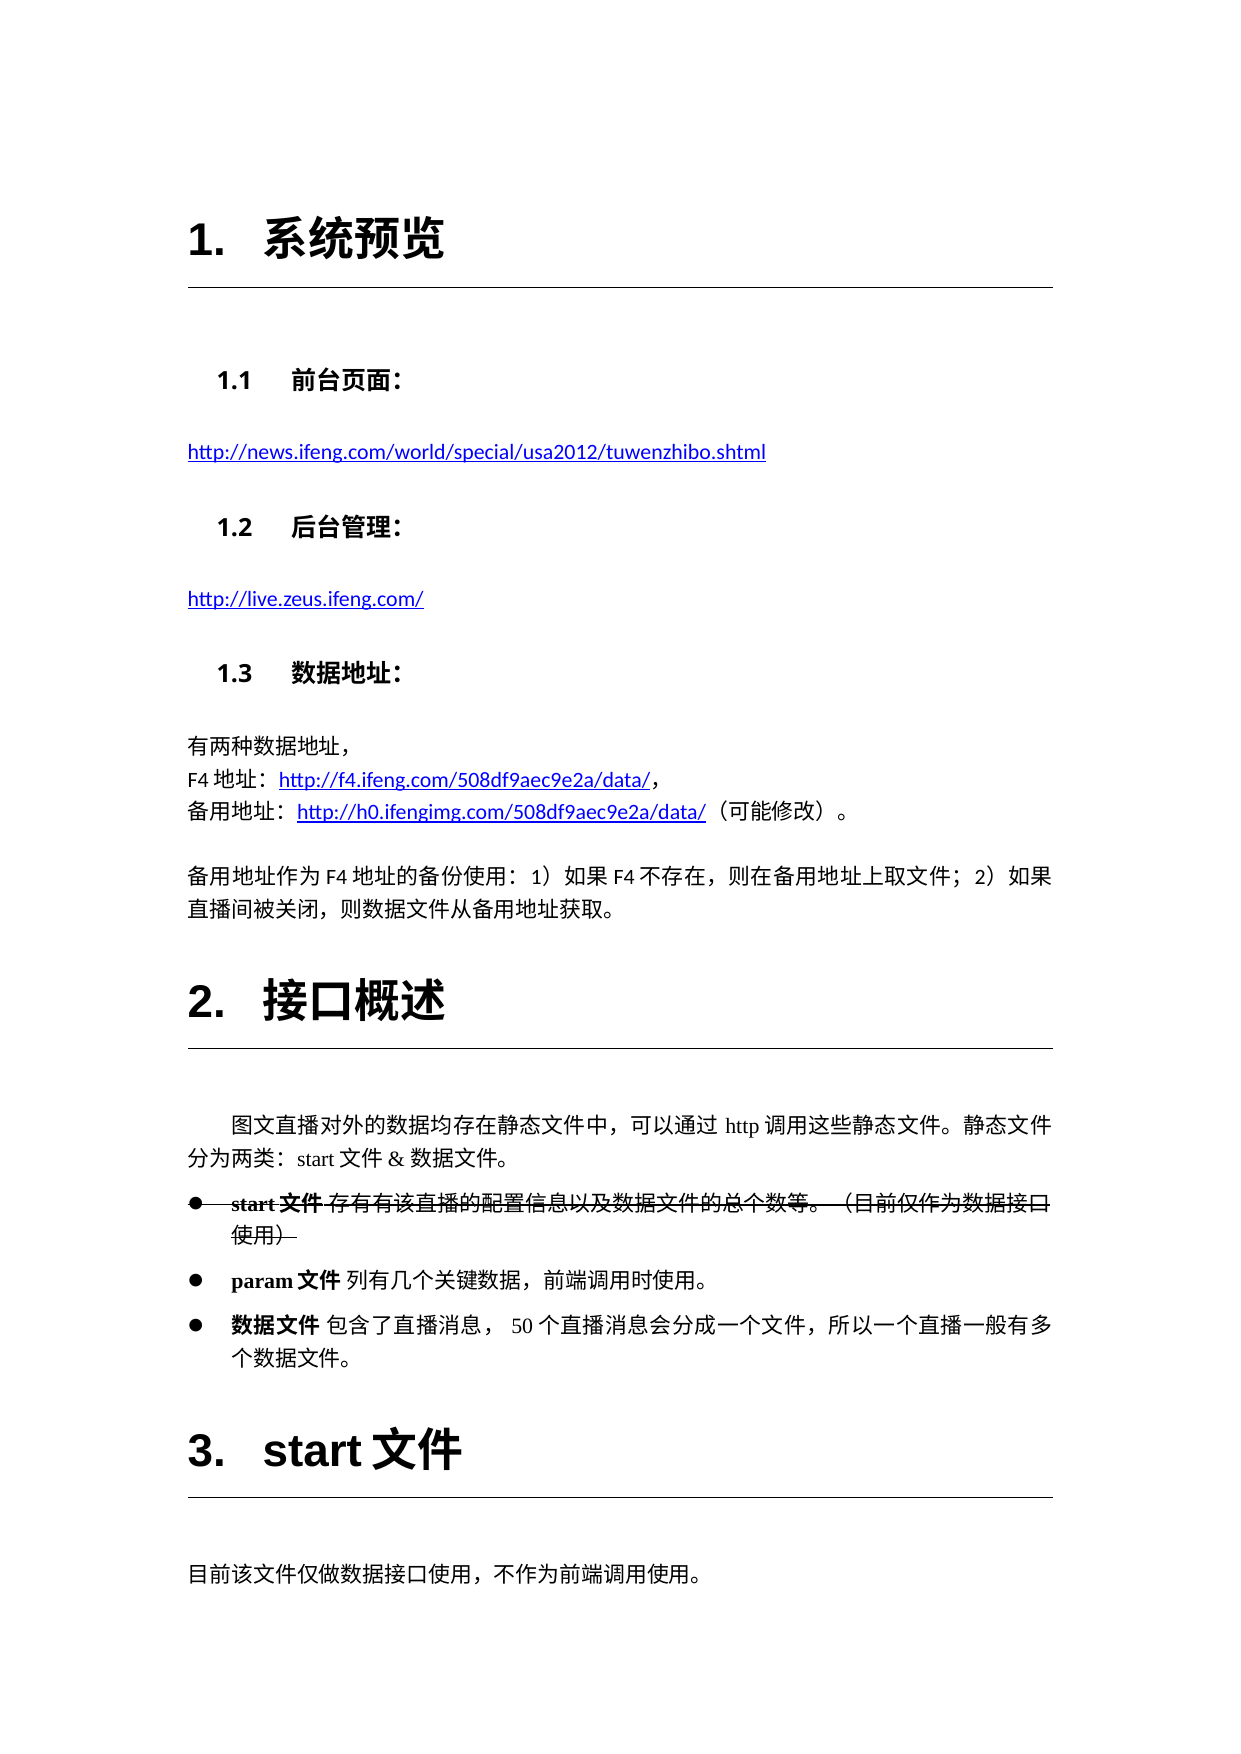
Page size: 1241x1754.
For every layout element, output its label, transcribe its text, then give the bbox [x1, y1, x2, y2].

text F4地址：http://f4.ifeng.com/508df9aec9e2a/data/， [187, 761, 1053, 794]
text 备用地址作为F4地址的备份使用：1）如果F4不存在，则在备用地址上取文件；2）如果直播间被关闭，则数据文件从备用地址获取。 [187, 859, 1053, 924]
subtitle 后台管理： [216, 493, 1053, 558]
text 备用地址：http://h0.ifengimg.com/508df9aec9e2a/data/（可能修改）。 [187, 794, 1053, 826]
subtitle 接口概述 [187, 949, 1053, 1049]
text 目前该文件仅做数据接口使用，不作为前端调用使用。 [187, 1556, 1053, 1589]
text http://news.ifeng.com/world/special/usa2012/tuwenzhibo.shtml [187, 435, 1053, 468]
subtitle 数据地址： [216, 639, 1053, 704]
list 数据文件 包含了直播消息， 50个直播消息会分成一个文件，所以一个直播一般有多个数据文件。 [187, 1308, 1053, 1373]
list param文件 列有几个关键数据，前端调用时使用。 [187, 1263, 1053, 1295]
text 有两种数据地址， [187, 729, 1053, 761]
subtitle 系统预览 [187, 187, 1053, 288]
subtitle 前台页面： [216, 346, 1053, 411]
text 图文直播对外的数据均存在静态文件中，可以通过http调用这些静态文件。静态文件分为两类：start文件 & 数据文件。 [187, 1108, 1053, 1173]
text http://live.zeus.ifeng.com/ [187, 582, 1053, 614]
subtitle start文件 [187, 1398, 1053, 1498]
list start文件 存有有该直播的配置信息以及数据文件的总个数等。（目前仅作为数据接口使用） [187, 1185, 1053, 1250]
